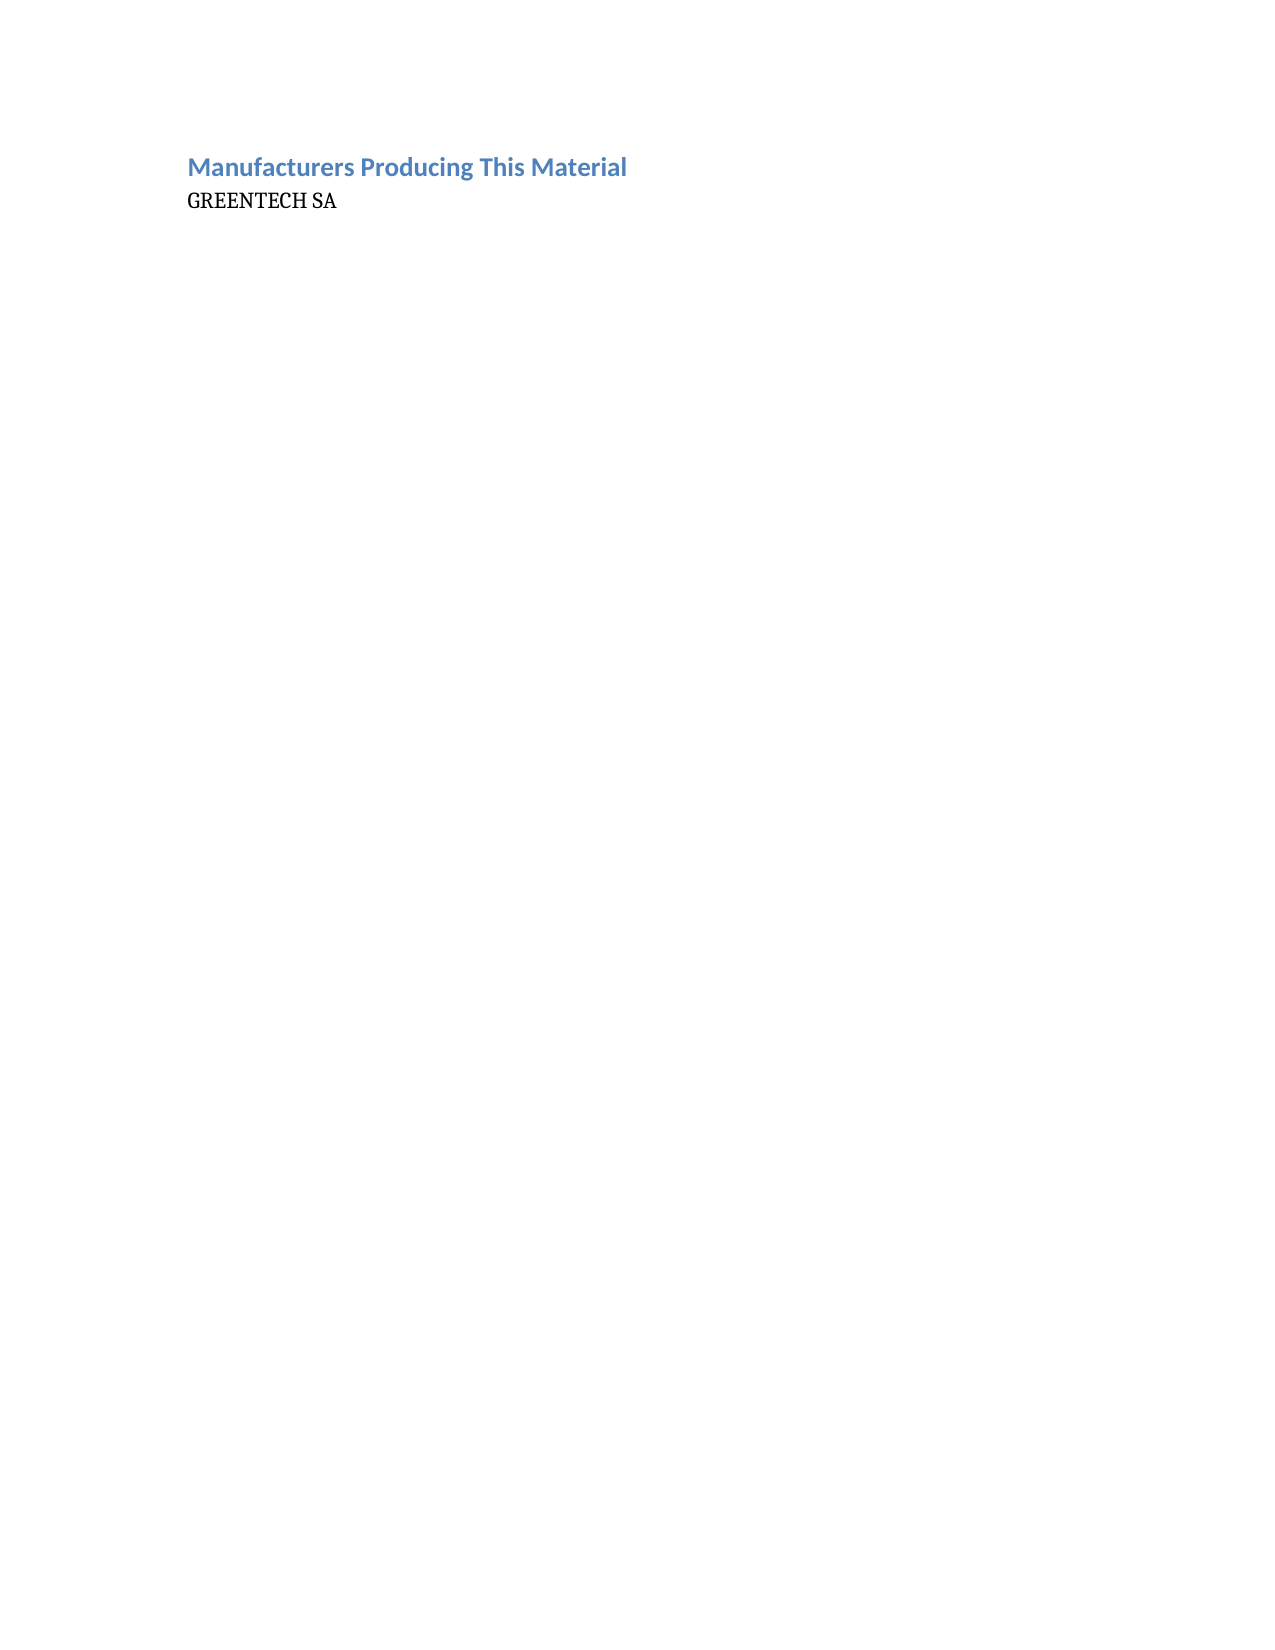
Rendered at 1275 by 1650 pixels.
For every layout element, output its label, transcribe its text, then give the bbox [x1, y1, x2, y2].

text GREENTECH SA [187, 188, 1087, 214]
subtitle Manufacturers Producing This Material [187, 150, 1087, 183]
